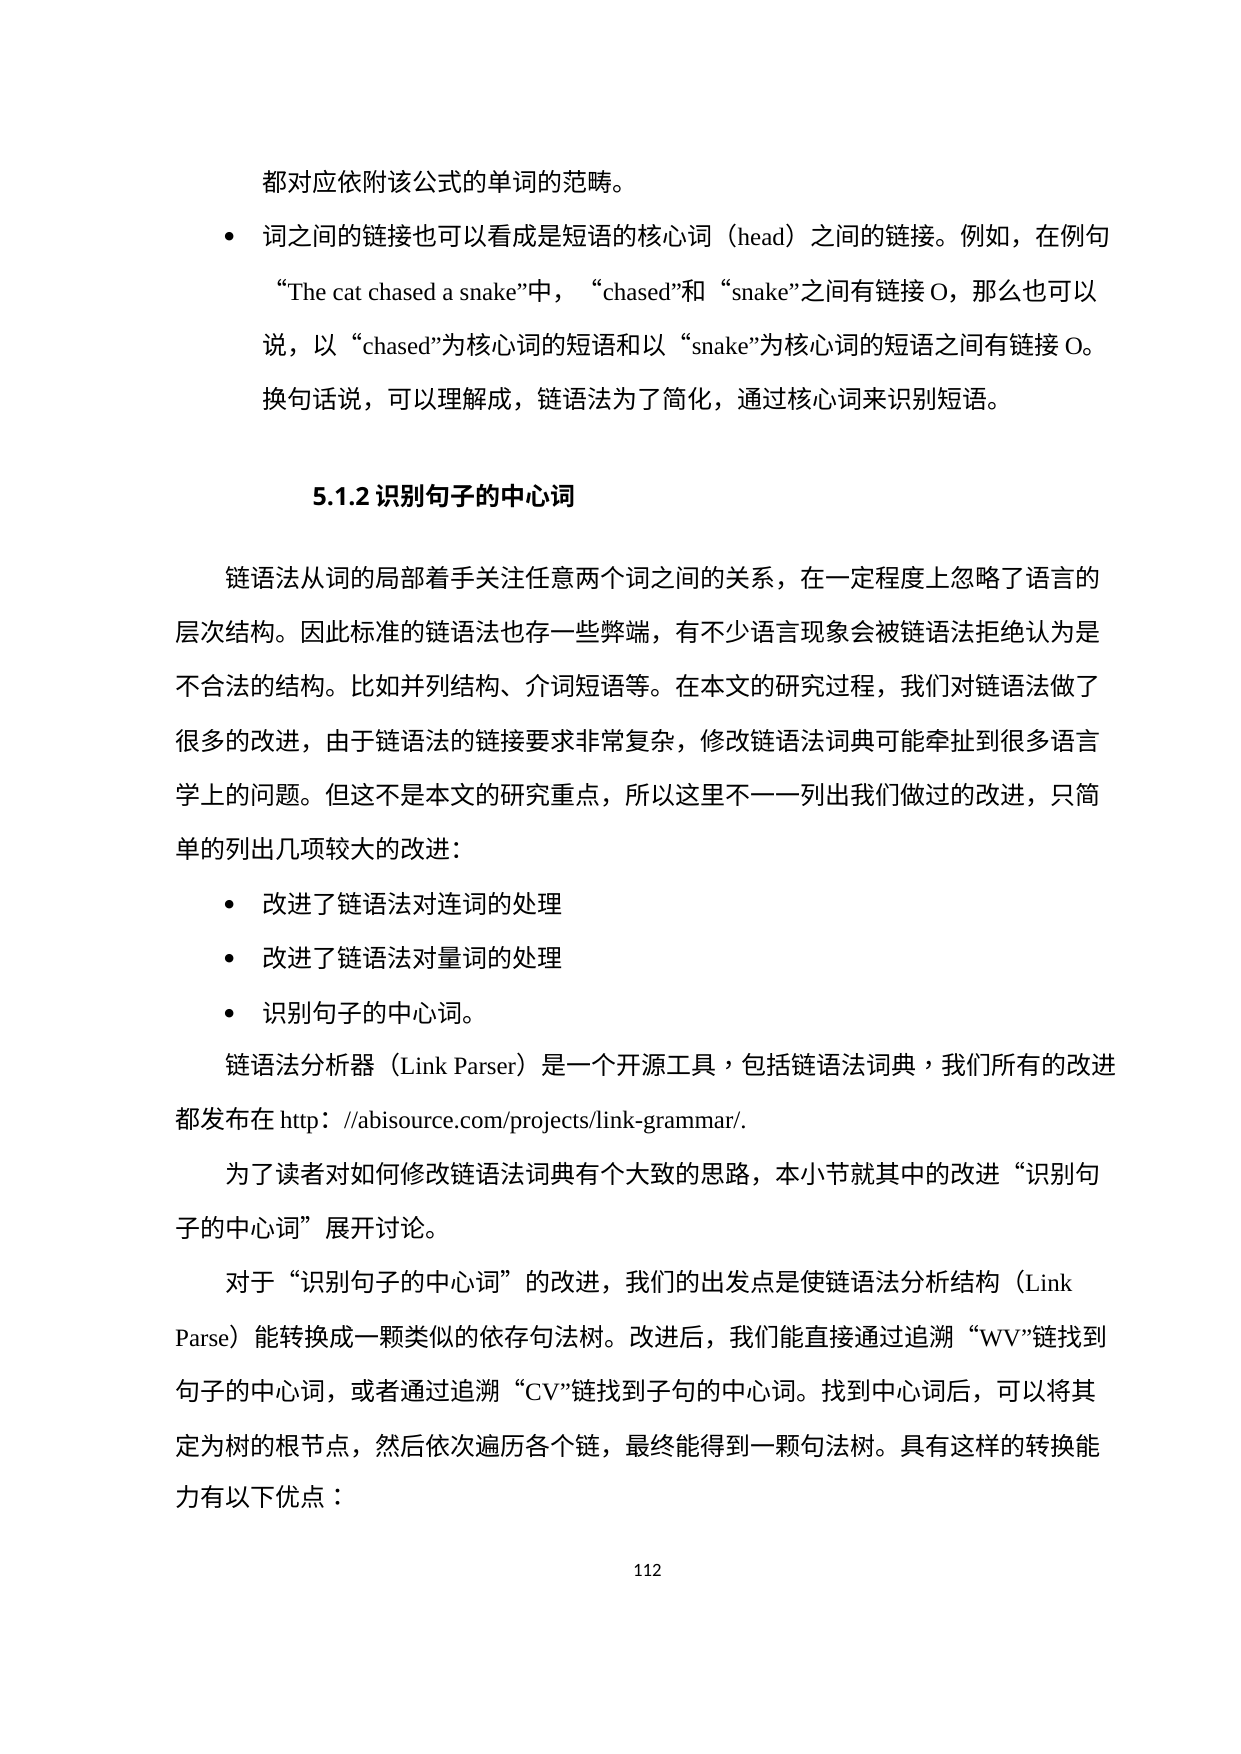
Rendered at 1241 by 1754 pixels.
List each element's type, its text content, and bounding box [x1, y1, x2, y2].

text 链语法从词的局部着手关注任意两个词之间的关系，在一定程度上忽略了语言的层次结构。因此标准的链语法也存一些弊端，有不少语言现象会被链语法拒绝认为是不合法的结构。比如并列结构、介词短语等。在本文的研究过程，我们对链语法做了很多的改进，由于链语法的链接要求非常复杂，修改链语法词典可能牵扯到很多语言学上的问题。但这不是本文的研究重点，所以这里不一一列出我们做过的改进，只简单的列出几项较大的改进： [175, 558, 1119, 866]
list 识别句子的中心词。 [225, 993, 1119, 1029]
list 改进了链语法对量词的处理 [225, 939, 1119, 975]
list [225, 162, 1119, 199]
subtitle 5.1.2识别句子的中心词 [312, 477, 1119, 513]
text 对于“识别句子的中心词”的改进，我们的出发点是使链语法分析结构（Link Parse）能转换成一颗类似的依存句法树。改进后，我们能直接通过追溯“WV”链找到句子的中心词，或者通过追溯“CV”链找到子句的中心词。找到中心词后，可以将其定为树的根节点，然后依次遍历各个链，最终能得到一颗句法树。具有这样的转换能力有以下优点： [175, 1263, 1119, 1513]
list 词之间的链接也可以看成是短语的核心词（head）之间的链接。例如，在例句“The cat chased a snake”中，“chased”和“snake”之间有链接O，那么也可以说，以“chased”为核心词的短语和以“snake”为核心词的短语之间有链接O。换句话说，可以理解成，链语法为了简化，通过核心词来识别短语。 [225, 217, 1119, 416]
list 改进了链语法对连词的处理 [225, 884, 1119, 921]
text 为了读者对如何修改链语法词典有个大致的思路，本小节就其中的改进“识别句子的中心词”展开讨论。 [175, 1154, 1119, 1245]
text 链语法分析器（Link Parser）是一个开源工具，包括链语法词典，我们所有的改进都发布在http：//abisource.com/projects/link-grammar/. [175, 1047, 1119, 1136]
